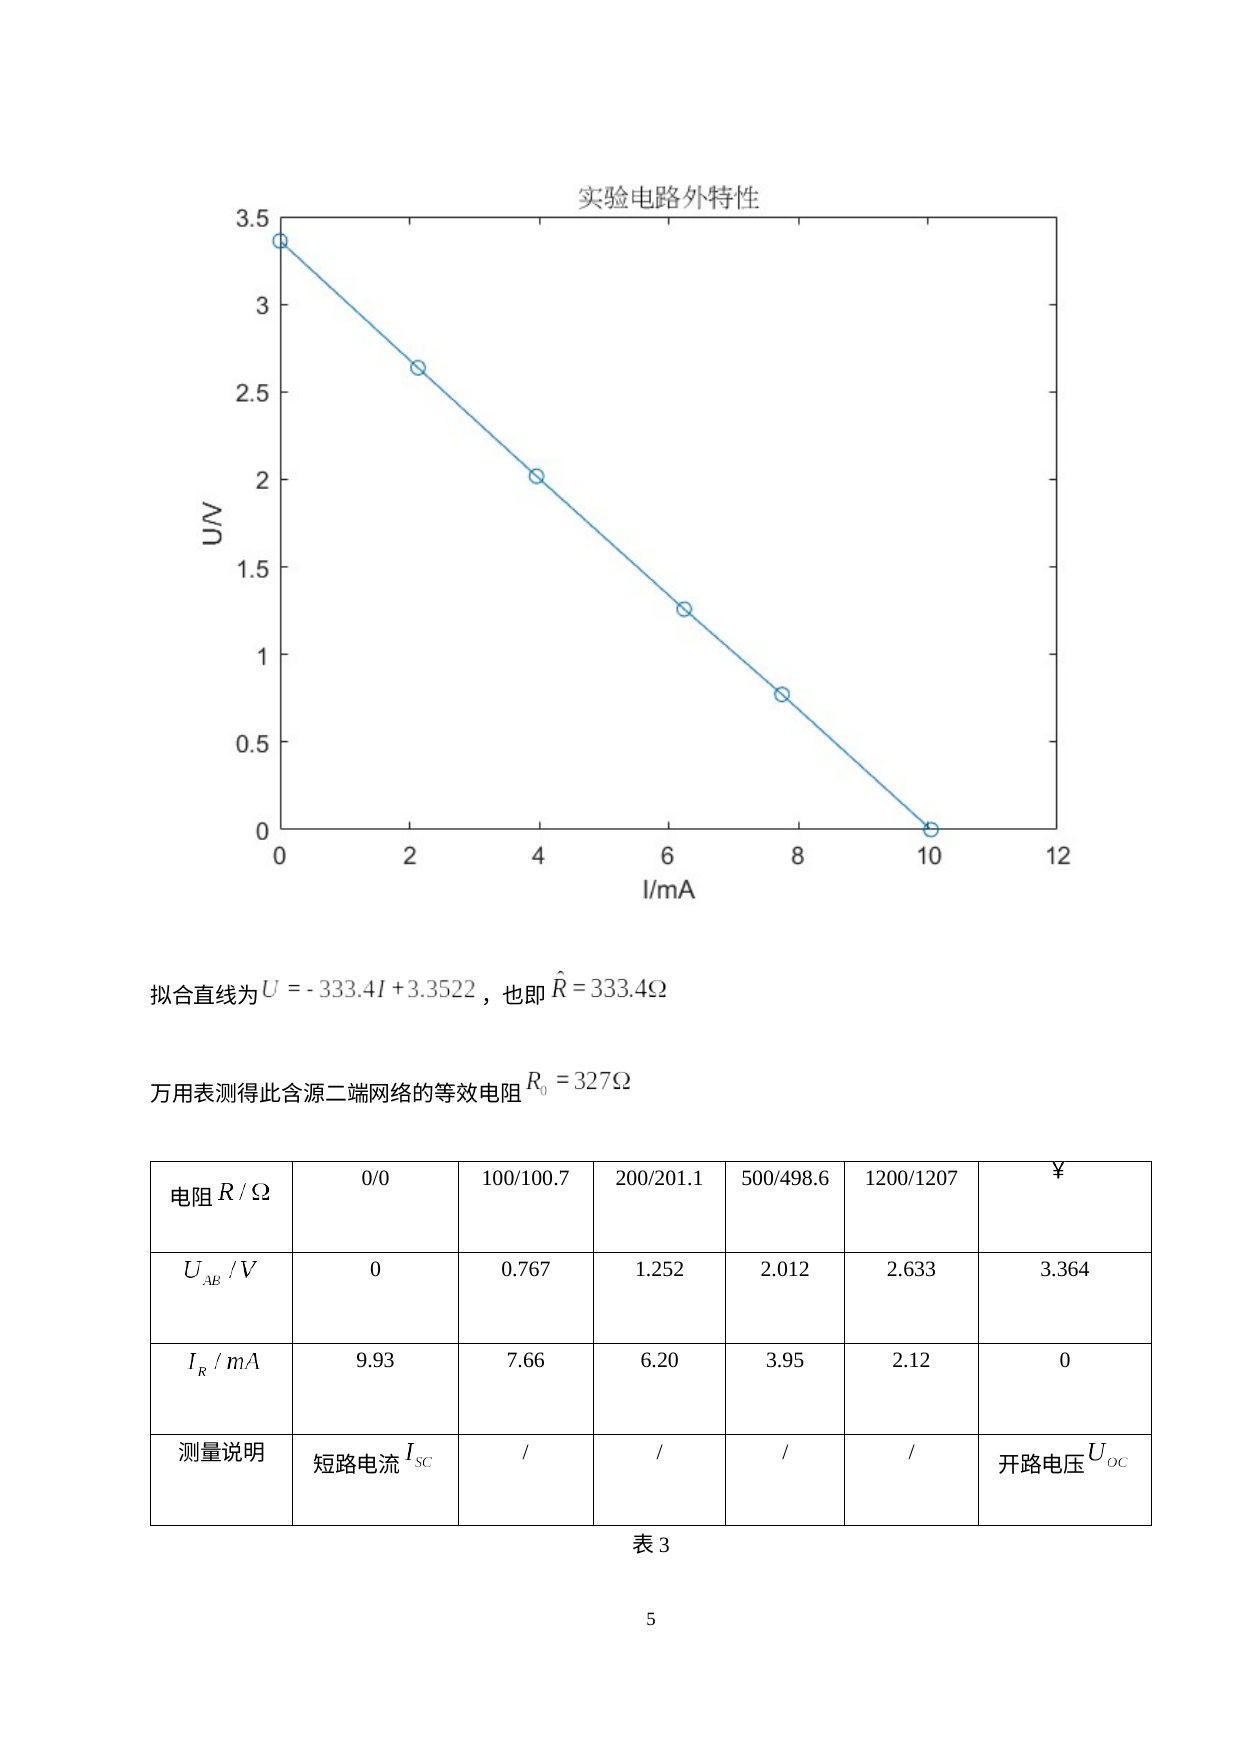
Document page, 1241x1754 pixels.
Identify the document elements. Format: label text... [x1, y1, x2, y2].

table_header 100/100.7 [459, 1162, 593, 1252]
table_cell 短路电流 [293, 1435, 458, 1525]
table_cell / [726, 1435, 844, 1525]
text 万用表测得此含源二端网络的等效电阻 [150, 1064, 1152, 1129]
table_header 500/498.6 [726, 1162, 844, 1252]
text 表3 [150, 1526, 1152, 1559]
table_header 200/201.1 [594, 1162, 725, 1252]
table_cell [151, 1344, 292, 1434]
table_cell 测量说明 [151, 1435, 292, 1525]
table_header 电阻 [151, 1162, 292, 1252]
table_cell 9.93 [293, 1344, 458, 1434]
table_cell 开路电压 [979, 1435, 1151, 1525]
table_cell / [845, 1435, 978, 1525]
table_header [979, 1162, 1151, 1252]
table_header 0/0 [293, 1162, 458, 1252]
table_cell 2.12 [845, 1344, 978, 1434]
table_cell 7.66 [459, 1344, 593, 1434]
picture [150, 162, 1152, 913]
table_cell 6.20 [594, 1344, 725, 1434]
table_cell 0.767 [459, 1253, 593, 1343]
table_cell [151, 1253, 292, 1343]
table_cell 1.252 [594, 1253, 725, 1343]
text 拟合直线为，也即 [150, 967, 1152, 1032]
table_cell 3.95 [726, 1344, 844, 1434]
table_cell 3.364 [979, 1253, 1151, 1343]
table_cell 2.633 [845, 1253, 978, 1343]
table_cell / [594, 1435, 725, 1525]
table_cell / [459, 1435, 593, 1525]
table_cell 0 [979, 1344, 1151, 1434]
table_header 1200/1207 [845, 1162, 978, 1252]
table_cell 2.012 [726, 1253, 844, 1343]
table_cell 0 [293, 1253, 458, 1343]
